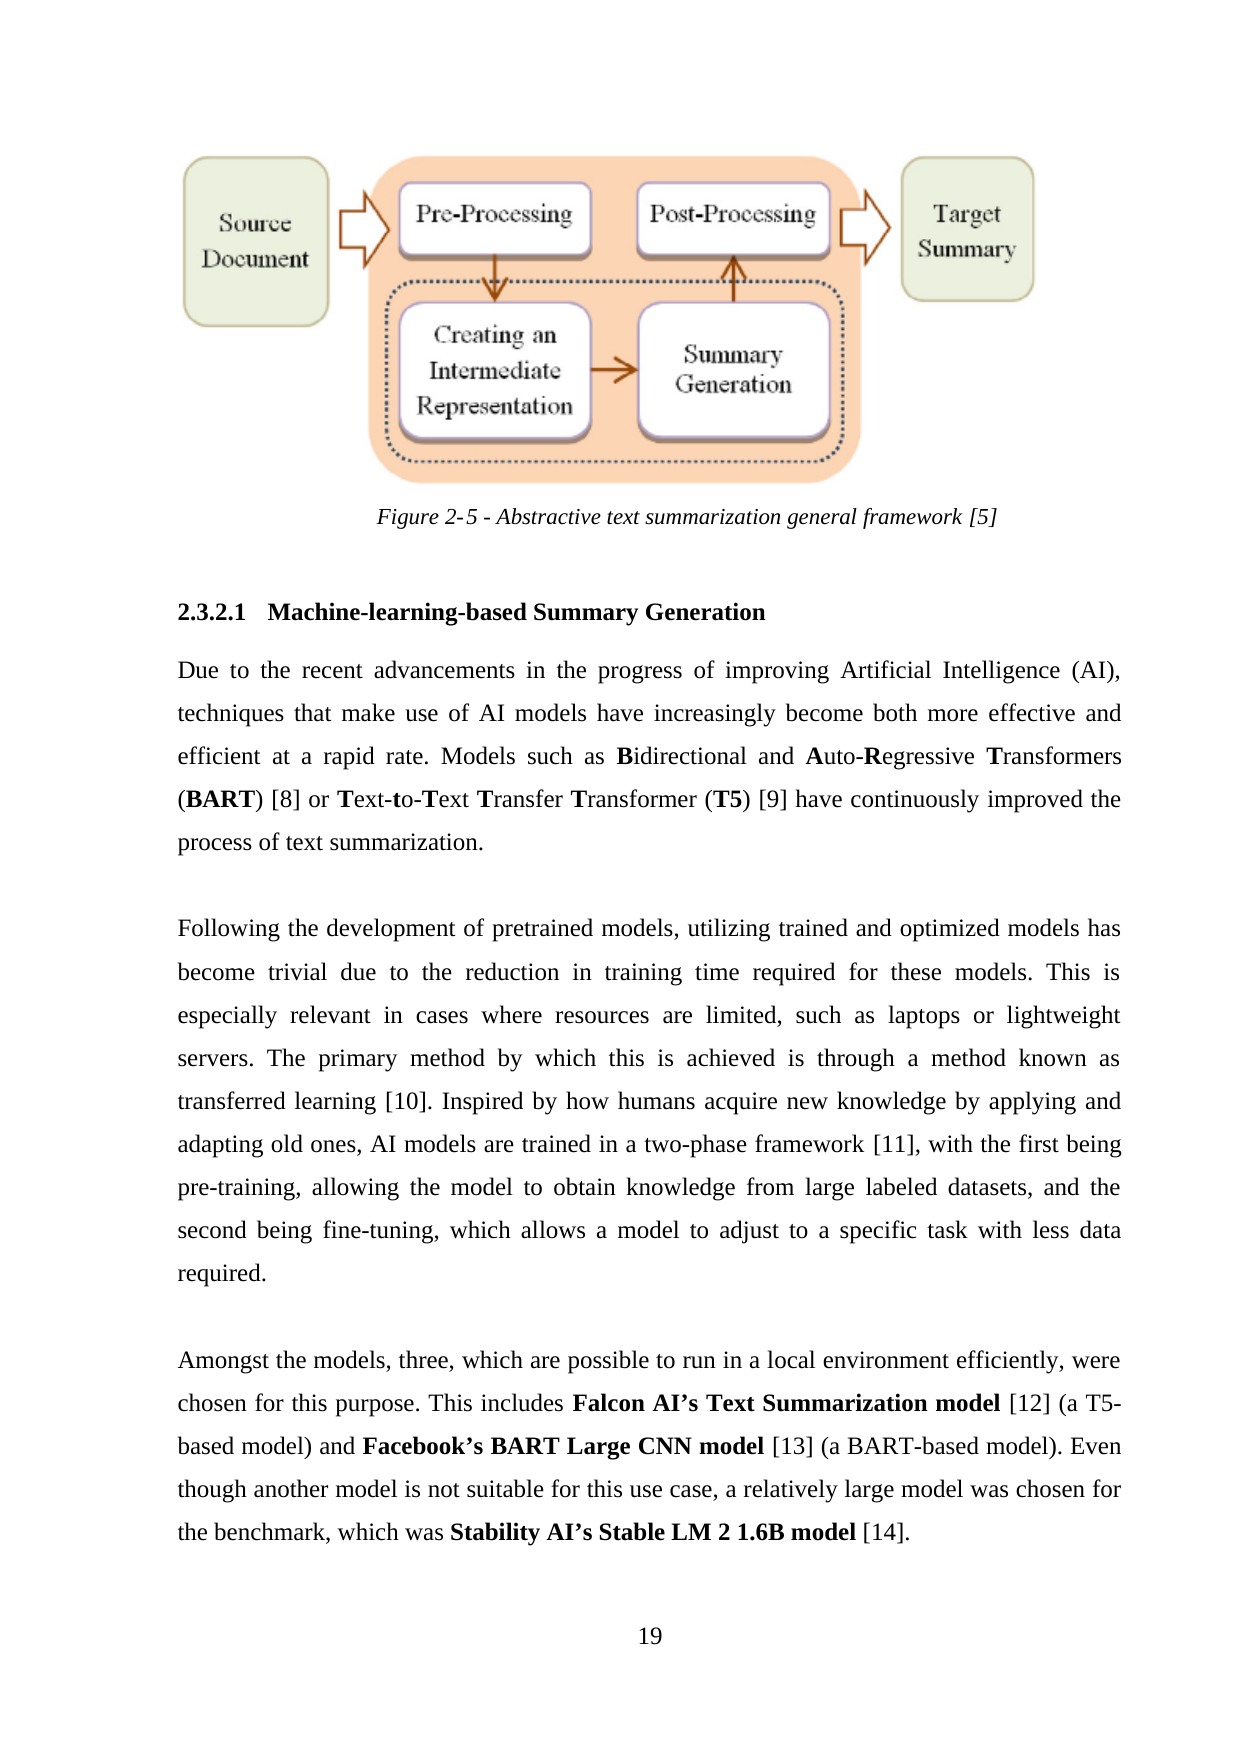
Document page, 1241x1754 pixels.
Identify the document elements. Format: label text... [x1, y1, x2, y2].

text Due to the recent advancements in the progress of improving Artificial Intelligence (AI), techniques that make use of AI models have increasingly become both more effective and efficient at a rapid rate. Models such as Bidirectional and Auto-Regressive Transformers (BART) [8] or Text-to-Text Transfer Transformer (T5) [9] have continuously improved the process of text summarization. [177, 655, 1122, 856]
text Figure 2-5 - Abstractive text summarization general framework [5] [252, 503, 1122, 529]
text Following the development of pretrained models, utilizing trained and optimized models has become trivial due to the reduction in training time required for these models. This is especially relevant in cases where resources are limited, such as laptops or lightweight servers. The primary method by which this is achieved is through a method known as transferred learning [10]. Inspired by how humans acquire new knowledge by applying and adapting old ones, AI models are trained in a two-phase framework [11], with the first being pre-training, allowing the model to obtain knowledge from large labeled datasets, and the second being fine-tuning, which allows a model to adjust to a specific task with less data required. [177, 913, 1122, 1287]
picture [177, 147, 1045, 489]
subtitle Machine-learning-based Summary Generation [177, 597, 1122, 626]
text Amongst the models, three, which are possible to run in a local environment efficiently, were chosen for this purpose. This includes Falcon AI’s Text Summarization model [12] (a T5-based model) and Facebook’s BART Large CNN model [13] (a BART-based model). Even though another model is not suitable for this use case, a relatively large model was chosen for the benchmark, which was Stability AI’s Stable LM 2 1.6B model [14]. [177, 1345, 1122, 1546]
